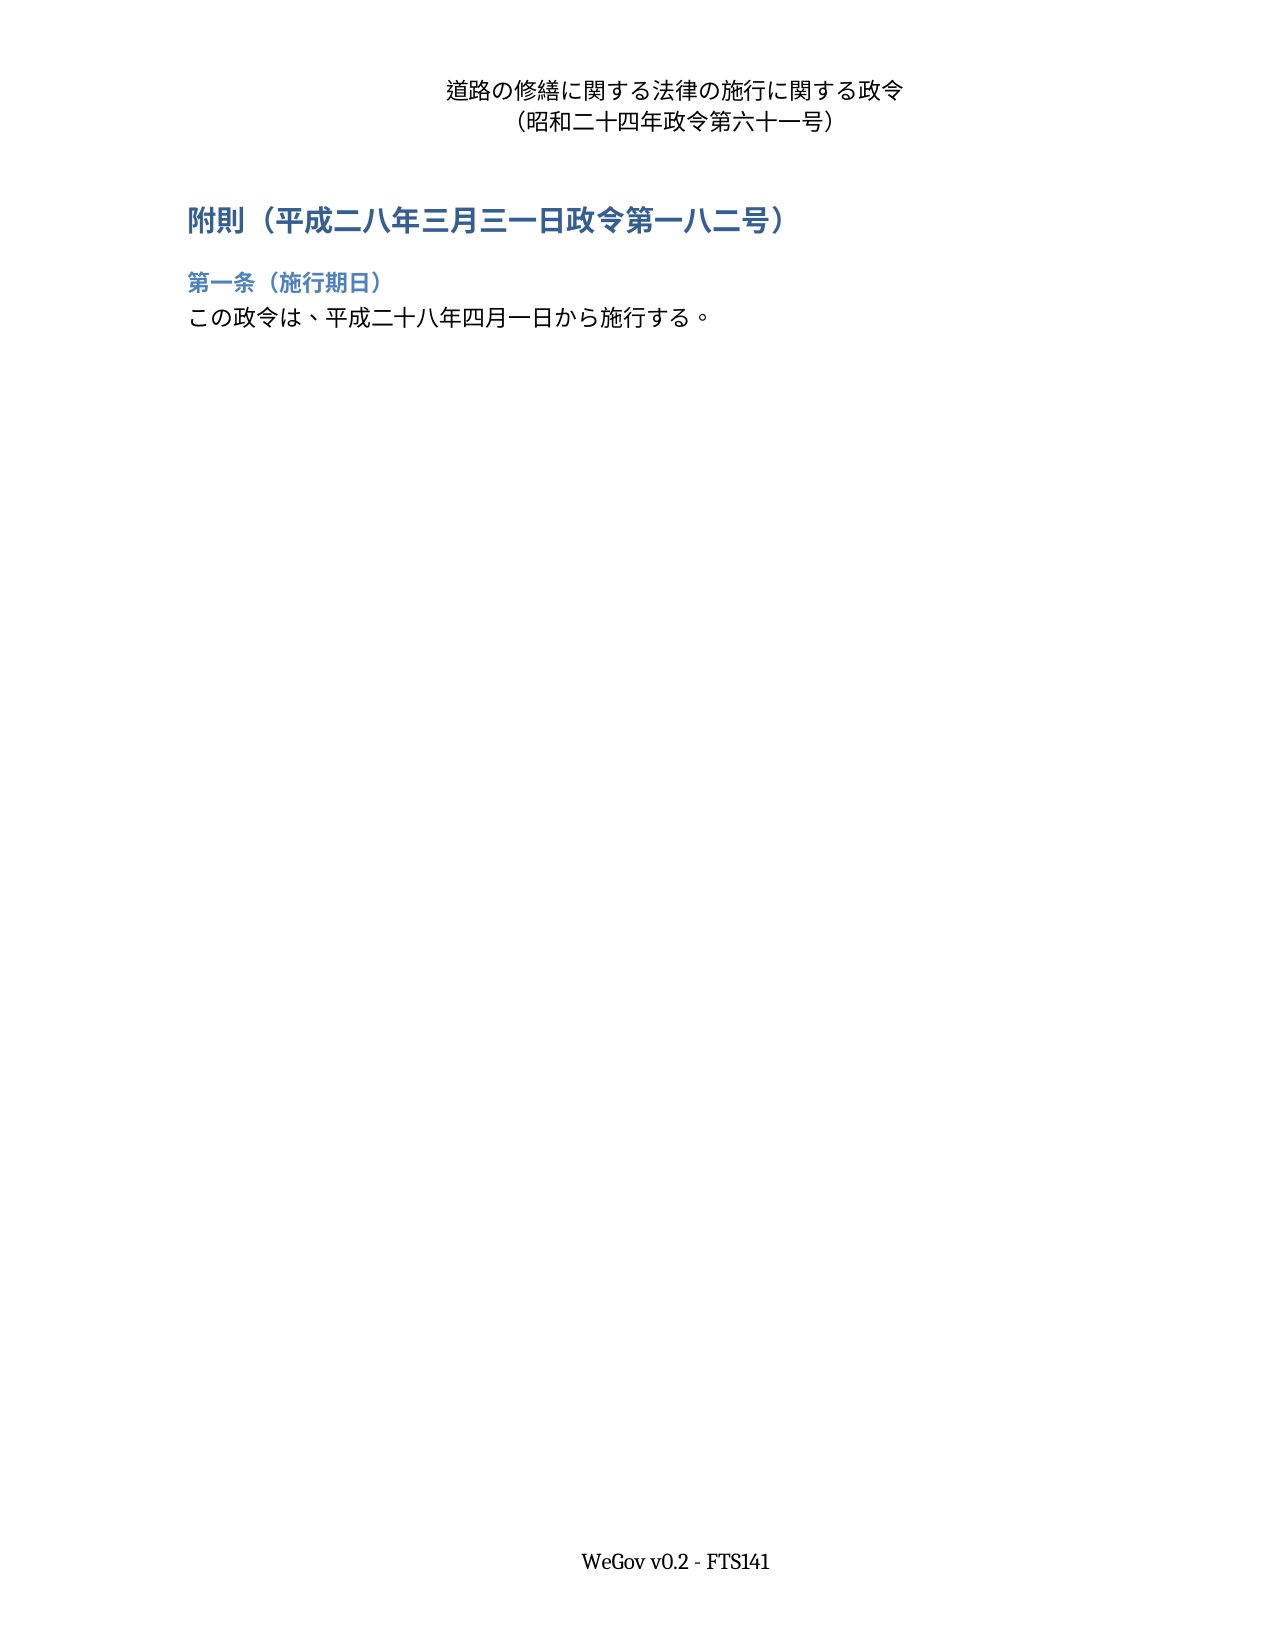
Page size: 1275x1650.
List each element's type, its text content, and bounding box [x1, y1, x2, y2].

subtitle 第一条（施行期日） [187, 266, 1087, 298]
subtitle 附則（平成二八年三月三一日政令第一八二号） [187, 200, 1087, 240]
text この政令は、平成二十八年四月一日から施行する。 [187, 302, 1087, 334]
